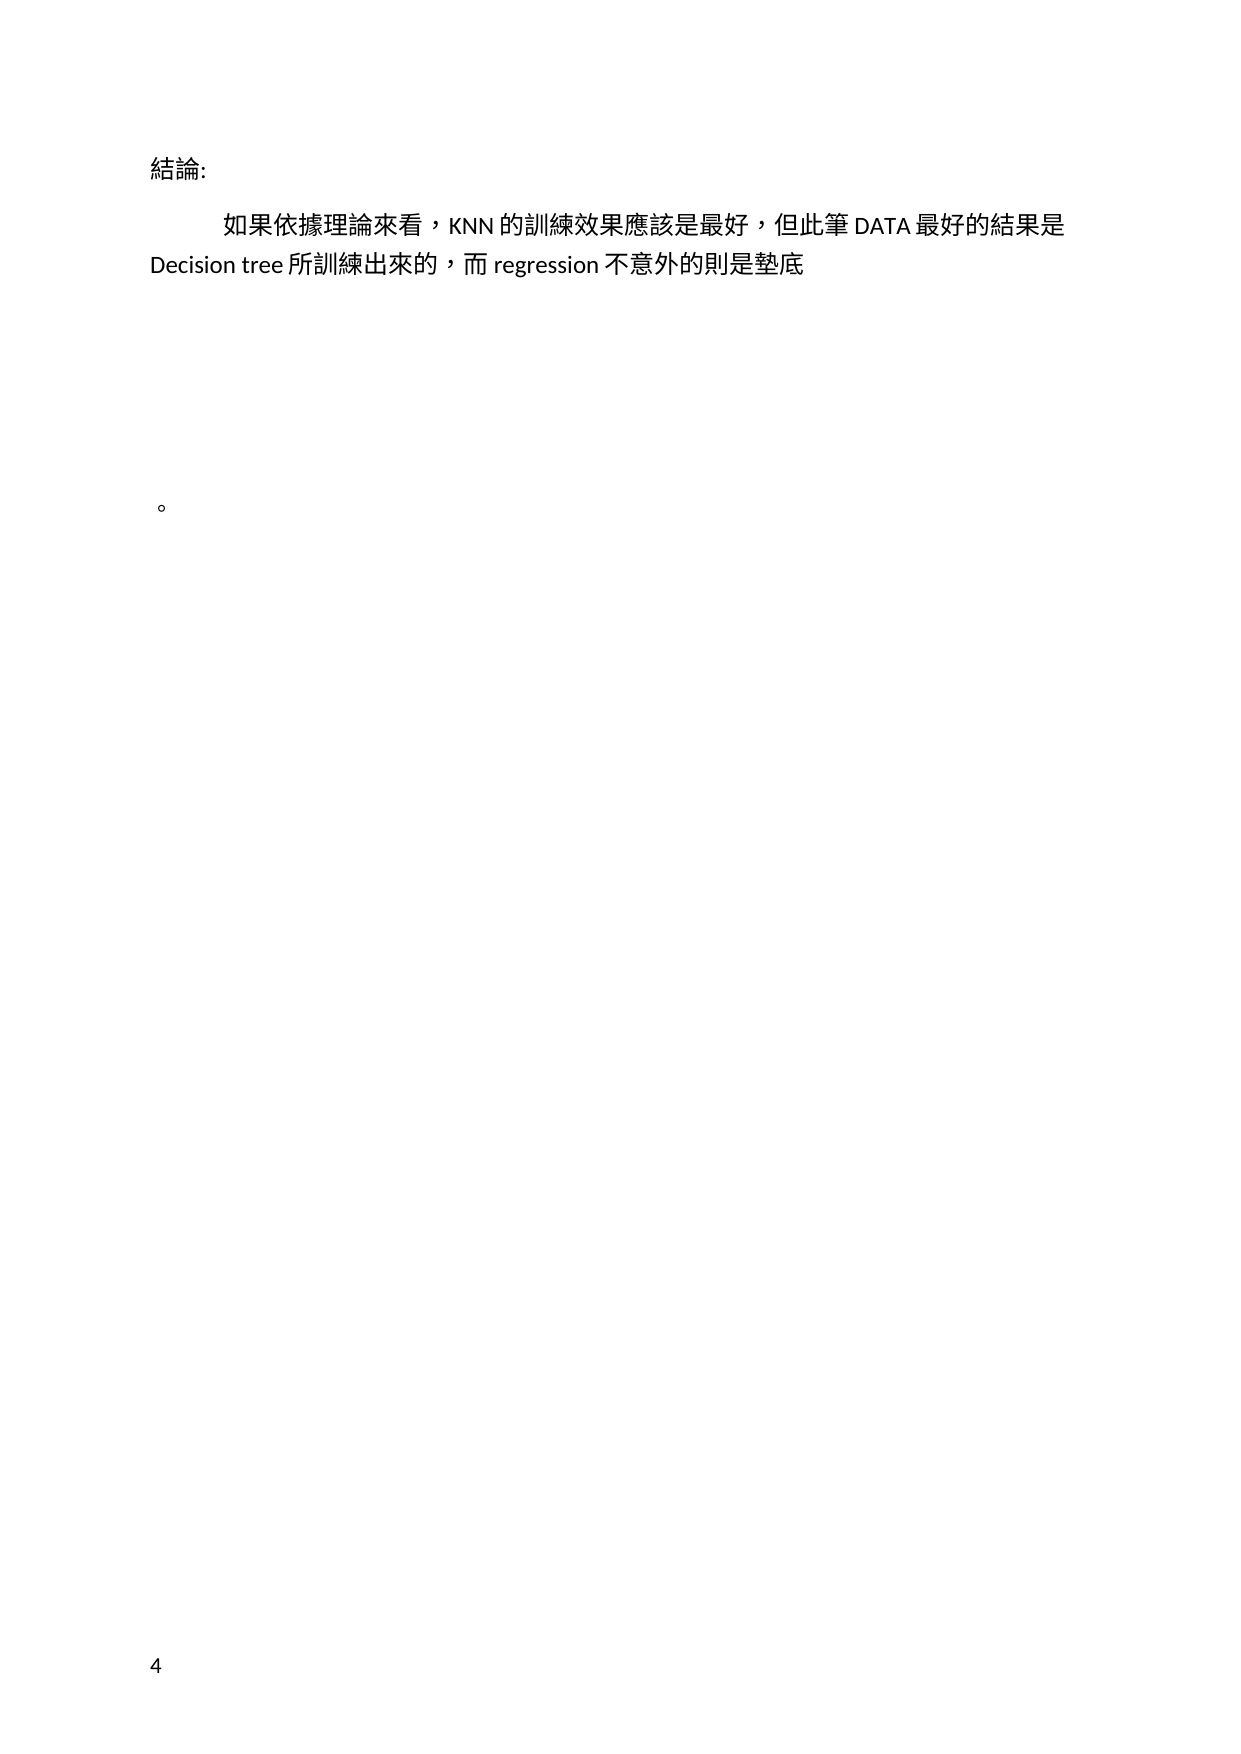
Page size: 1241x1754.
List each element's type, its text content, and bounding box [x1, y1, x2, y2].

text 。 [150, 491, 1090, 524]
text 結論: [150, 150, 1090, 186]
text 如果依據理論來看，KNN的訓練效果應該是最好，但此筆DATA最好的結果是Decision tree所訓練出來的，而regression不意外的則是墊底 [150, 206, 1090, 281]
